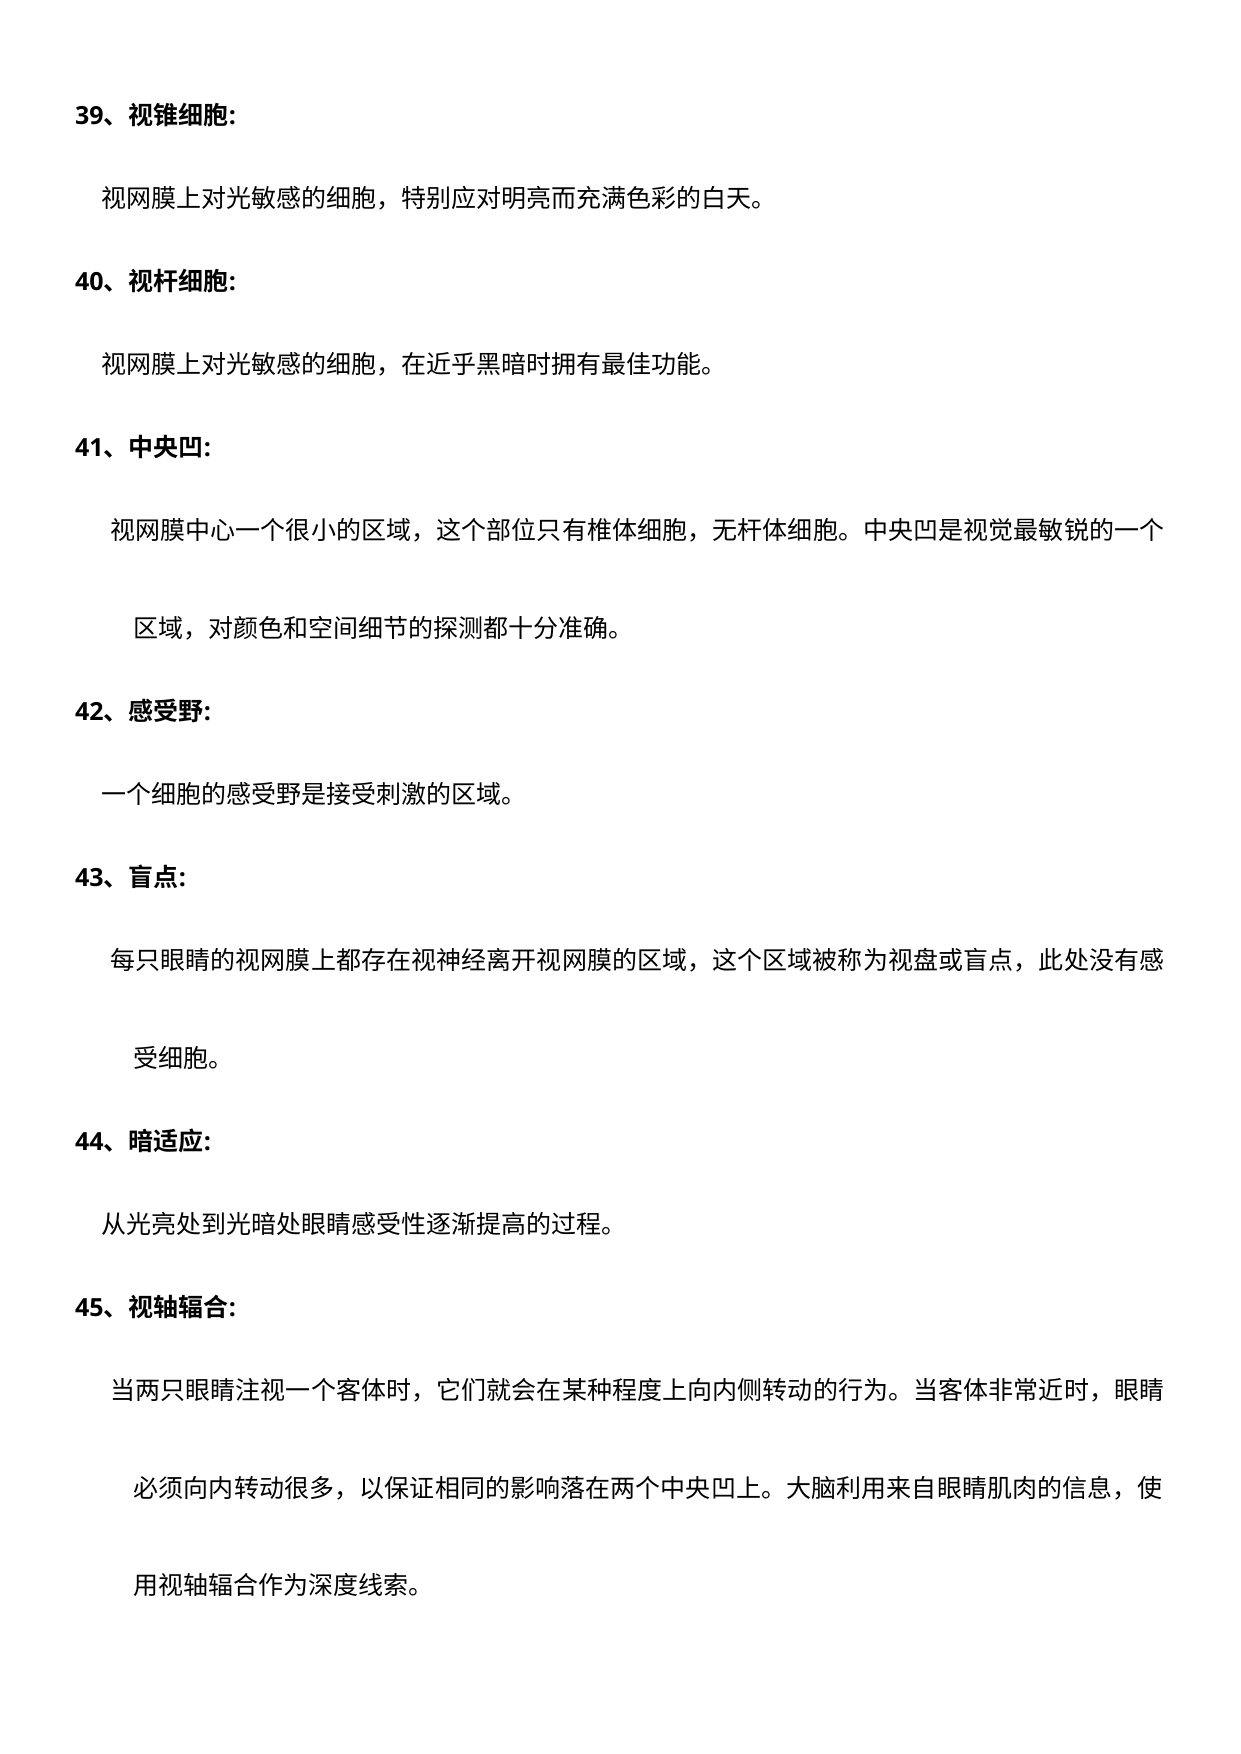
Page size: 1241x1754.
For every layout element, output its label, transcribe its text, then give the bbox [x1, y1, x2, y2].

text 42、感受野: [75, 677, 1165, 742]
text 视网膜上对光敏感的细胞，特别应对明亮而充满色彩的白天。 [75, 164, 1165, 229]
text 一个细胞的感受野是接受刺激的区域。 [75, 760, 1165, 825]
text 39、视锥细胞: [75, 81, 1165, 146]
text 41、中央凹: [75, 413, 1165, 478]
text 45、视轴辐合: [75, 1273, 1165, 1338]
text 从光亮处到光暗处眼睛感受性逐渐提高的过程。 [75, 1190, 1165, 1255]
text 44、暗适应: [75, 1107, 1165, 1172]
text 视网膜上对光敏感的细胞，在近乎黑暗时拥有最佳功能。 [75, 330, 1165, 395]
text 40、视杆细胞: [75, 247, 1165, 312]
text 视网膜中心一个很小的区域，这个部位只有椎体细胞，无杆体细胞。中央凹是视觉最敏锐的一个区域，对颜色和空间细节的探测都十分准确。 [83, 496, 1165, 659]
text 43、盲点: [75, 843, 1165, 908]
text 当两只眼睛注视一个客体时，它们就会在某种程度上向内侧转动的行为。当客体非常近时，眼睛必须向内转动很多，以保证相同的影响落在两个中央凹上。大脑利用来自眼睛肌肉的信息，使用视轴辐合作为深度线索。 [83, 1356, 1165, 1616]
text 每只眼睛的视网膜上都存在视神经离开视网膜的区域，这个区域被称为视盘或盲点，此处没有感受细胞。 [83, 926, 1165, 1089]
